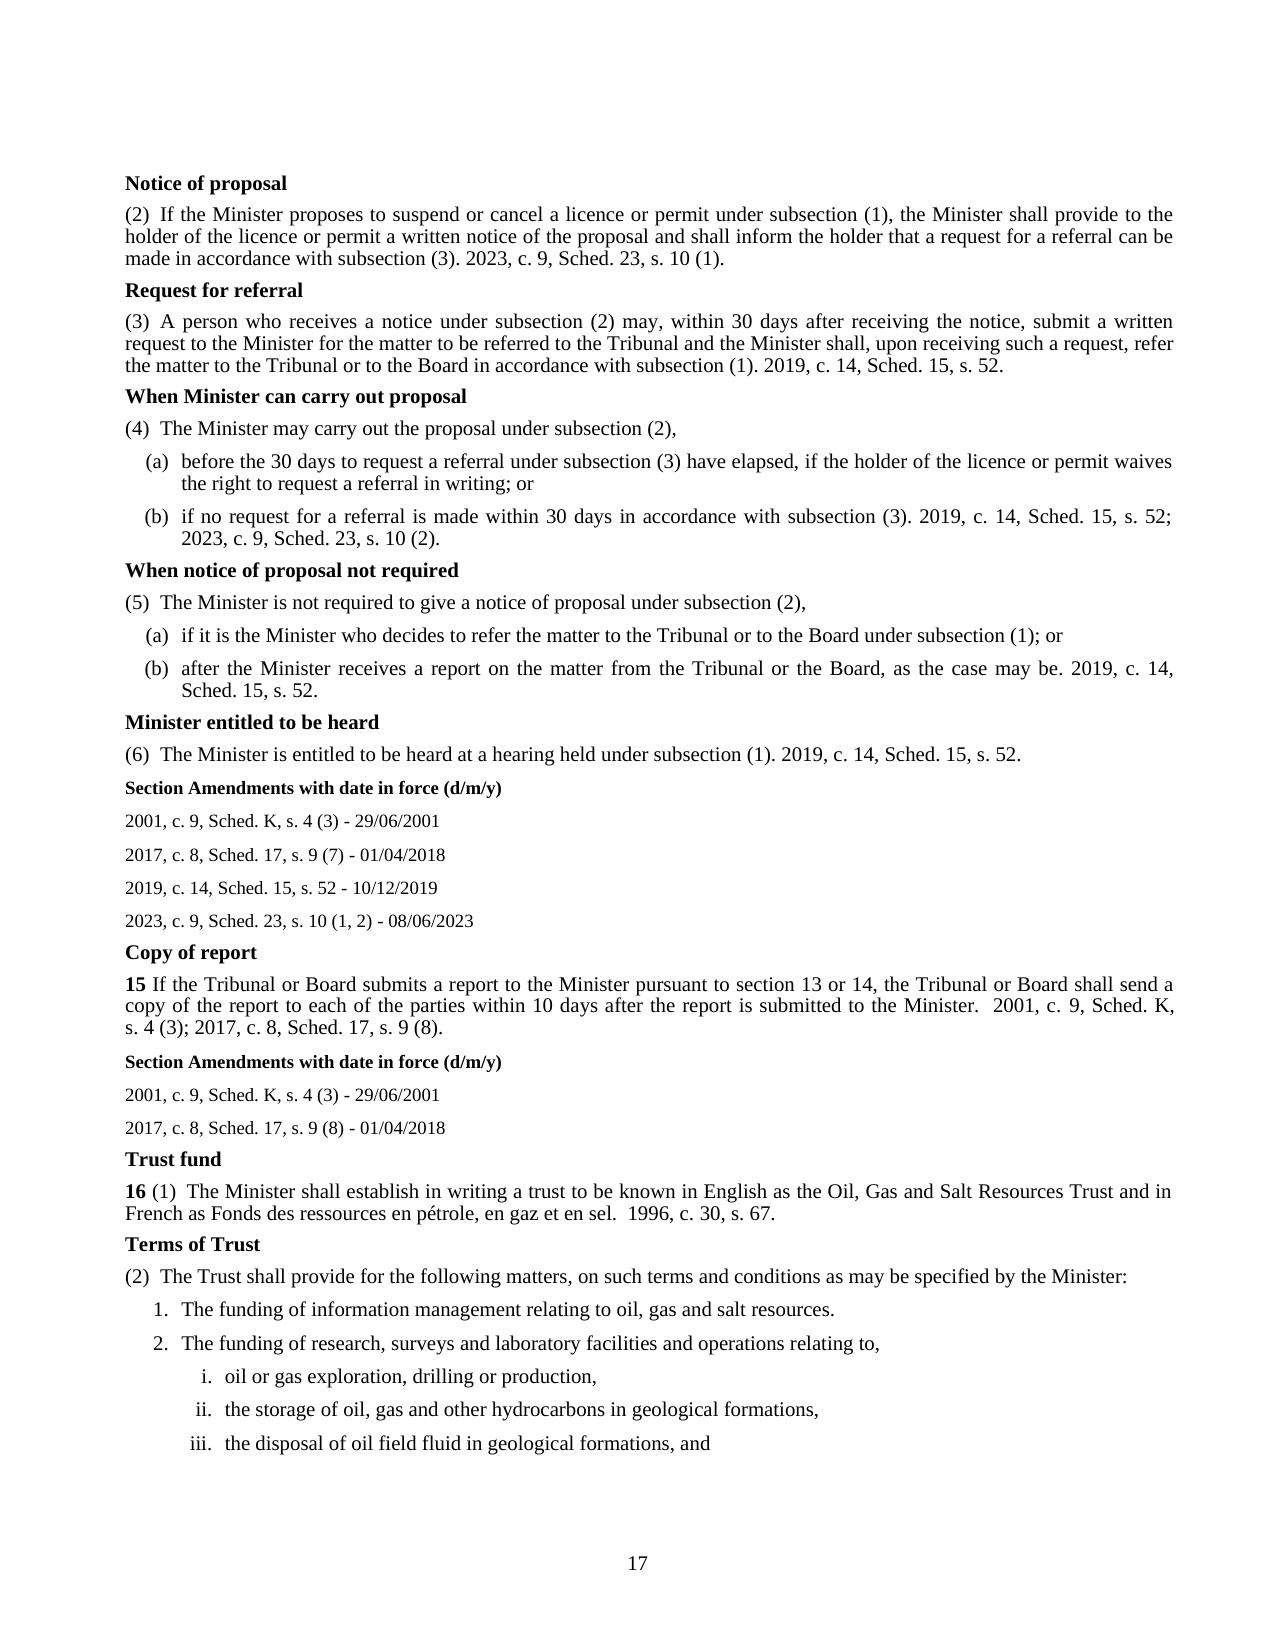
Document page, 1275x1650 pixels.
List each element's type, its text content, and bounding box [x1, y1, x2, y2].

text 15 If the Tribunal or Board submits a report to the Minister pursuant to section 13 or 14, the Tribunal or Board shall send a copy of the report to each of the parties within 10 days after the report is submitted to the Minister. 2001, c. 9, Sched. K, s. 4 (3); 2017, c. 8, Sched. 17, s. 9 (8). [125, 974, 1175, 1039]
text (6) The Minister is entitled to be heard at a hearing held under subsection (1). 2019, c. 14, Sched. 15, s. 52. [125, 744, 1175, 765]
text (b) if no request for a referral is made within 30 days in accordance with subsection (3). 2019, c. 14, Sched. 15, s. 52; 2023, c. 9, Sched. 23, s. 10 (2). [125, 507, 1175, 550]
text (a) before the 30 days to request a referral under subsection (3) have elapsed, if the holder of the licence or permit waives the right to request a referral in writing; or [125, 451, 1175, 495]
text iii. the disposal of oil field fluid in geological formations, and [125, 1433, 1175, 1454]
text 2019, c. 14, Sched. 15, s. 52 - 10/12/2019 [125, 877, 1175, 899]
text (3) A person who receives a notice under subsection (2) may, within 30 days after receiving the notice, submit a written request to the Minister for the matter to be referred to the Tribunal and the Minister shall, upon receiving such a request, refer the matter to the Tribunal or to the Board in accordance with subsection (1). 2019, c. 14, Sched. 15, s. 52. [125, 311, 1175, 376]
text 16 (1) The Minister shall establish in writing a trust to be known in English as the Oil, Gas and Salt Resources Trust and in French as Fonds des ressources en pétrole, en gaz et en sel. 1996, c. 30, s. 67. [125, 1181, 1175, 1224]
text (b) after the Minister receives a report on the matter from the Tribunal or the Board, as the case may be. 2019, c. 14, Sched. 15, s. 52. [125, 658, 1175, 702]
text Notice of proposal [125, 175, 1175, 194]
text ii. the storage of oil, gas and other hydrocarbons in geological formations, [125, 1399, 1175, 1421]
text Minister entitled to be heard [125, 714, 1175, 733]
text Copy of report [125, 944, 1175, 963]
text 2. The funding of research, surveys and laboratory facilities and operations relating to, [125, 1333, 1175, 1354]
text (4) The Minister may carry out the proposal under subsection (2), [125, 418, 1175, 440]
text Trust fund [125, 1152, 1175, 1170]
text 2017, c. 8, Sched. 17, s. 9 (8) - 01/04/2018 [125, 1117, 1175, 1139]
text i. oil or gas exploration, drilling or production, [125, 1366, 1175, 1388]
text 2023, c. 9, Sched. 23, s. 10 (1, 2) - 08/06/2023 [125, 910, 1175, 932]
text Section Amendments with date in force (d/m/y) [125, 777, 1175, 799]
text 2017, c. 8, Sched. 17, s. 9 (7) - 01/04/2018 [125, 844, 1175, 865]
text (5) The Minister is not required to give a notice of proposal under subsection (2), [125, 592, 1175, 613]
text (2) If the Minister proposes to suspend or cancel a licence or permit under subsection (1), the Minister shall provide to the holder of the licence or permit a written notice of the proposal and shall inform the holder that a request for a referral can be made in accordance with subsection (3). 2023, c. 9, Sched. 23, s. 10 (1). [125, 204, 1175, 269]
text (a) if it is the Minister who decides to refer the matter to the Tribunal or to the Board under subsection (1); or [125, 625, 1175, 647]
text Request for referral [125, 282, 1175, 301]
text (2) The Trust shall provide for the following matters, on such terms and conditions as may be specified by the Minister: [125, 1266, 1175, 1288]
text Terms of Trust [125, 1237, 1175, 1256]
text 2001, c. 9, Sched. K, s. 4 (3) - 29/06/2001 [125, 1084, 1175, 1106]
text When Minister can carry out proposal [125, 389, 1175, 408]
text When notice of proposal not required [125, 563, 1175, 581]
text 1. The funding of information management relating to oil, gas and salt resources. [125, 1299, 1175, 1321]
text Section Amendments with date in force (d/m/y) [125, 1051, 1175, 1072]
text 2001, c. 9, Sched. K, s. 4 (3) - 29/06/2001 [125, 810, 1175, 832]
